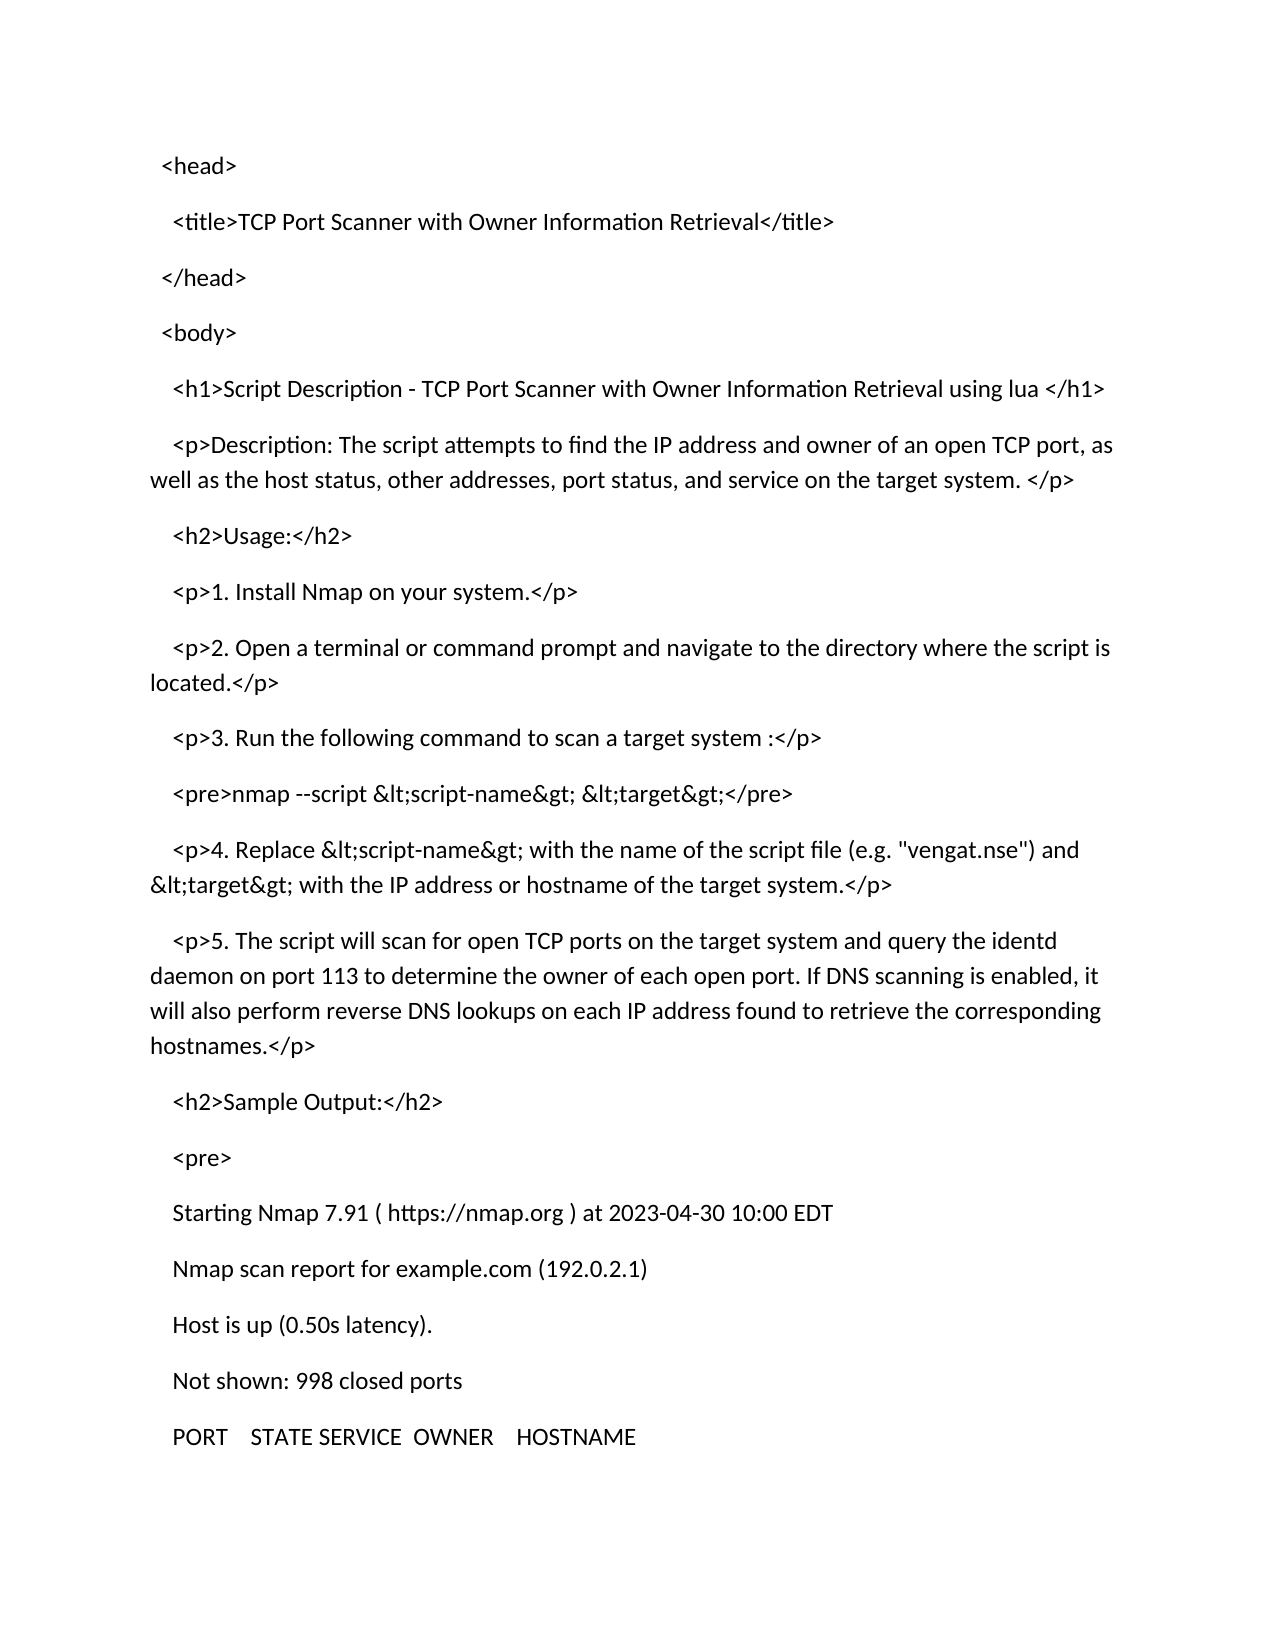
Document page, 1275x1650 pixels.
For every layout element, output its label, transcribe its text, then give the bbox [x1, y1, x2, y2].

text Host is up (0.50s latency). [150, 1309, 1125, 1340]
text Not shown: 998 closed ports [150, 1365, 1125, 1396]
text <h2>Usage:</h2> [150, 520, 1125, 551]
text Nmap scan report for example.com (192.0.2.1) [150, 1253, 1125, 1284]
text <pre>nmap --script &lt;script-name&gt; &lt;target&gt;</pre> [150, 778, 1125, 809]
text <pre> [150, 1142, 1125, 1172]
text </head> [150, 262, 1125, 292]
text <p>2. Open a terminal or command prompt and navigate to the directory where the script is located.</p> [150, 632, 1125, 697]
text <p>1. Install Nmap on your system.</p> [150, 576, 1125, 606]
text PORT STATE SERVICE OWNER HOSTNAME [150, 1421, 1125, 1451]
text <p>3. Run the following command to scan a target system :</p> [150, 722, 1125, 753]
text Starting Nmap 7.91 ( https://nmap.org ) at 2023-04-30 10:00 EDT [150, 1197, 1125, 1228]
text <title>TCP Port Scanner with Owner Information Retrieval</title> [150, 206, 1125, 236]
text <h1>Script Description - TCP Port Scanner with Owner Information Retrieval using lua </h1> [150, 373, 1125, 404]
text <h2>Sample Output:</h2> [150, 1086, 1125, 1116]
text <head> [150, 150, 1125, 181]
text <body> [150, 317, 1125, 348]
text <p>5. The script will scan for open TCP ports on the target system and query the identd daemon on port 113 to determine the owner of each open port. If DNS scanning is enabled, it will also perform reverse DNS lookups on each IP address found to retrieve the corresponding hostnames.</p> [150, 925, 1125, 1061]
text <p>4. Replace &lt;script-name&gt; with the name of the script file (e.g. "vengat.nse") and &lt;target&gt; with the IP address or hostname of the target system.</p> [150, 834, 1125, 900]
text <p>Description: The script attempts to find the IP address and owner of an open TCP port, as well as the host status, other addresses, port status, and service on the target system. </p> [150, 429, 1125, 495]
